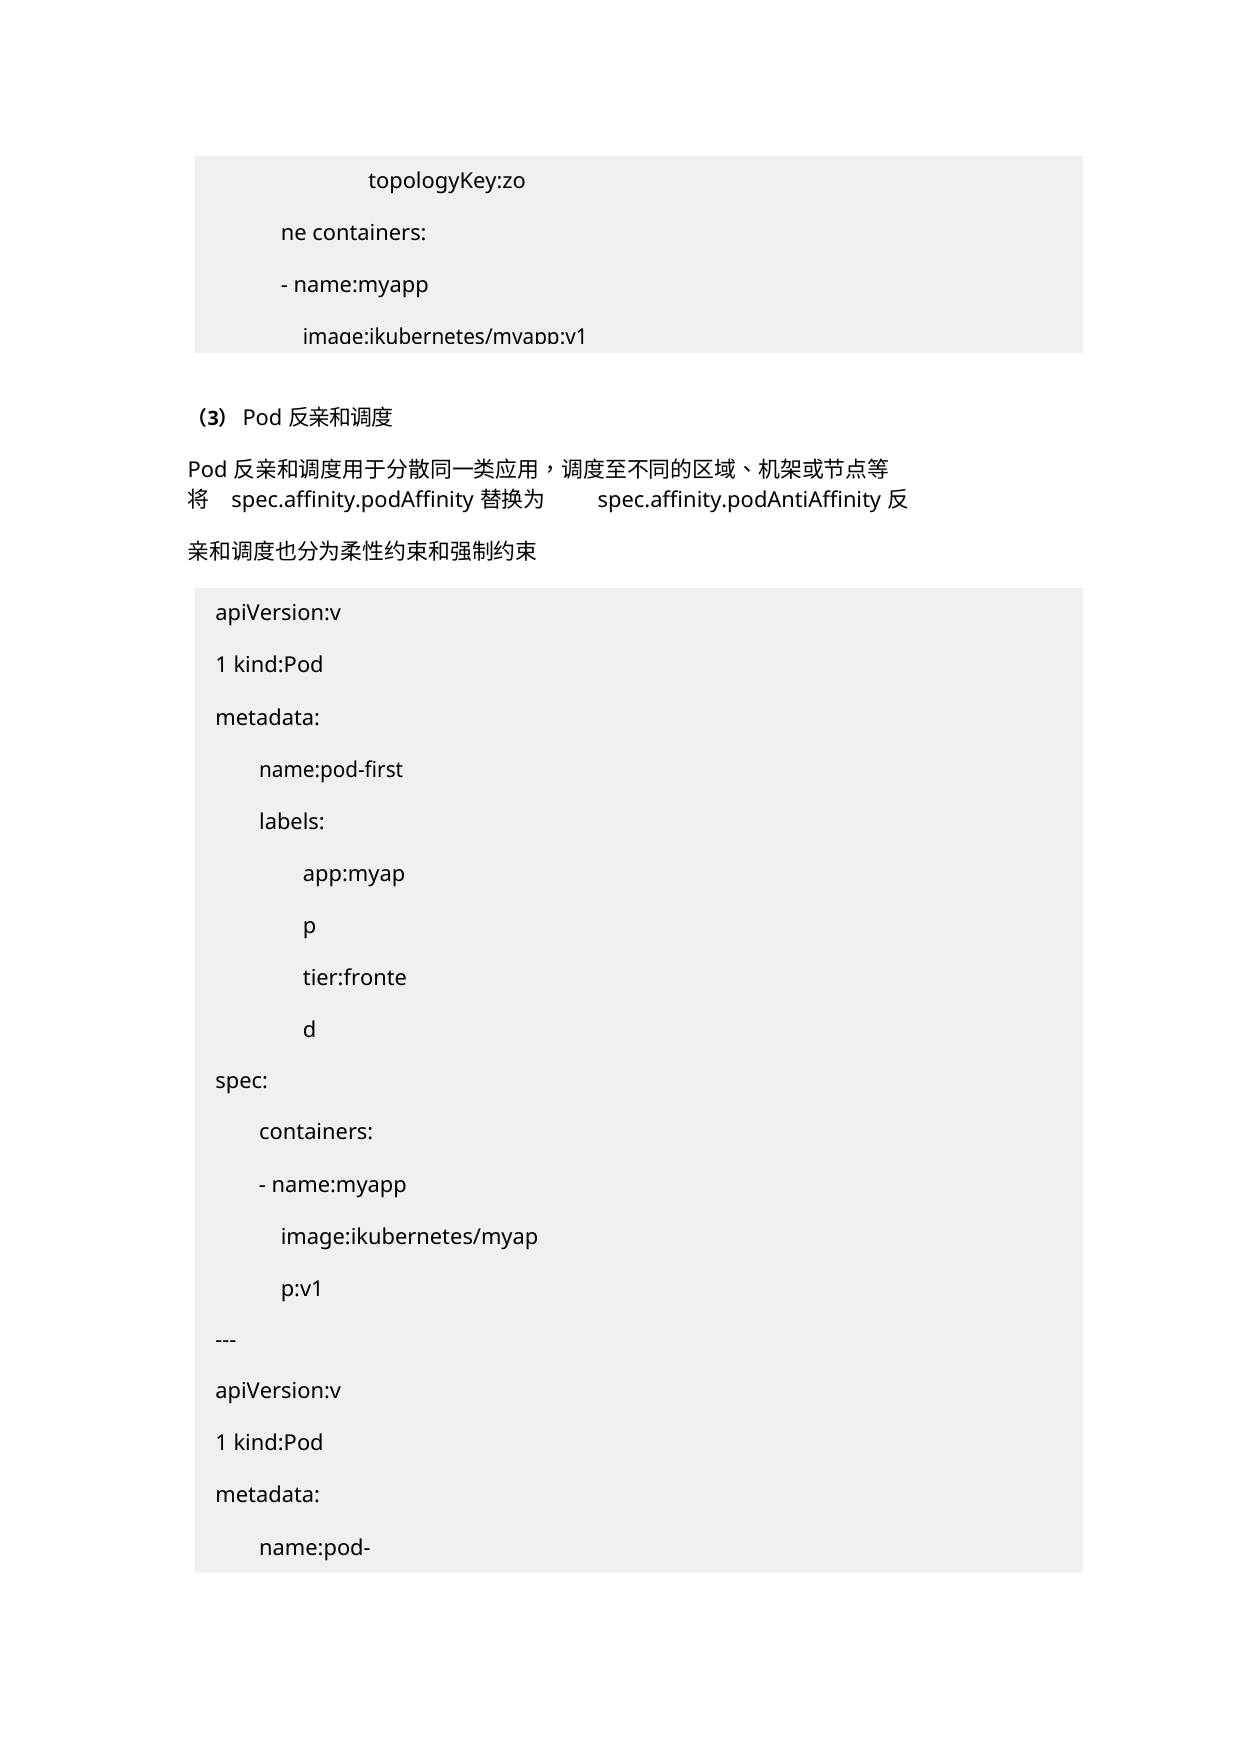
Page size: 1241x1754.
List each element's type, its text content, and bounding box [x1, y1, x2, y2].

list Pod 反亲和调度 [187, 402, 1194, 431]
text 将 spec.affinity.podAffinity 替换为 spec.affinity.podAntiAffinity 反亲和调度也分为柔性约束和强制约束 [187, 484, 915, 566]
text Pod 反亲和调度用于分散同一类应用，调度至不同的区域、机架或节点等 [187, 454, 1194, 484]
